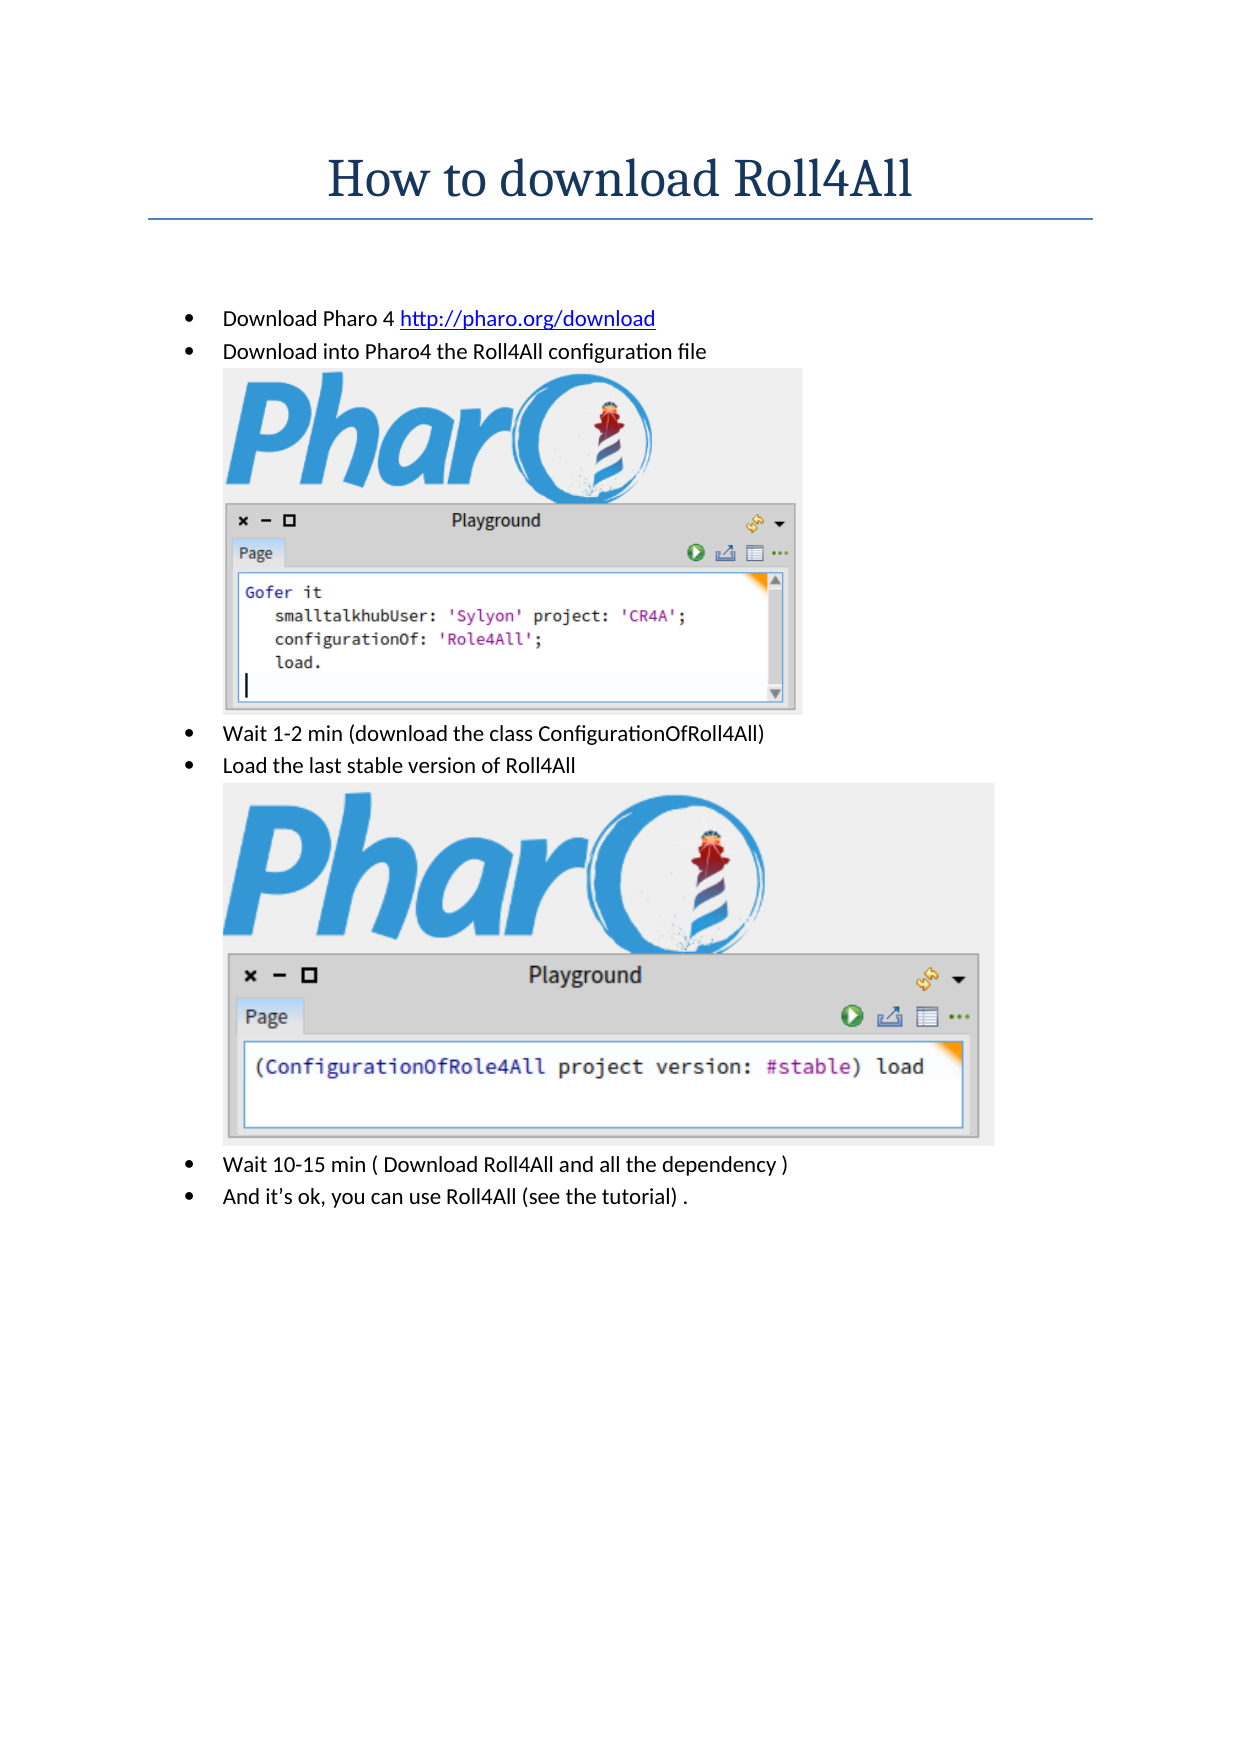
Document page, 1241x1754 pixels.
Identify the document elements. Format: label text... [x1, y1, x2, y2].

list Wait 1-2 min (download the class ConfigurationOfRoll4All) [185, 719, 1093, 747]
list And it’s ok, you can use Roll4All (see the tutorial) . [185, 1182, 1093, 1210]
picture [222, 368, 803, 715]
list Wait 10-15 min ( Download Roll4All and all the dependency ) [185, 1150, 1093, 1178]
title How to download Roll4All [148, 148, 1093, 218]
list Download Pharo 4 http://pharo.org/download [185, 304, 1093, 333]
picture [222, 783, 995, 1146]
